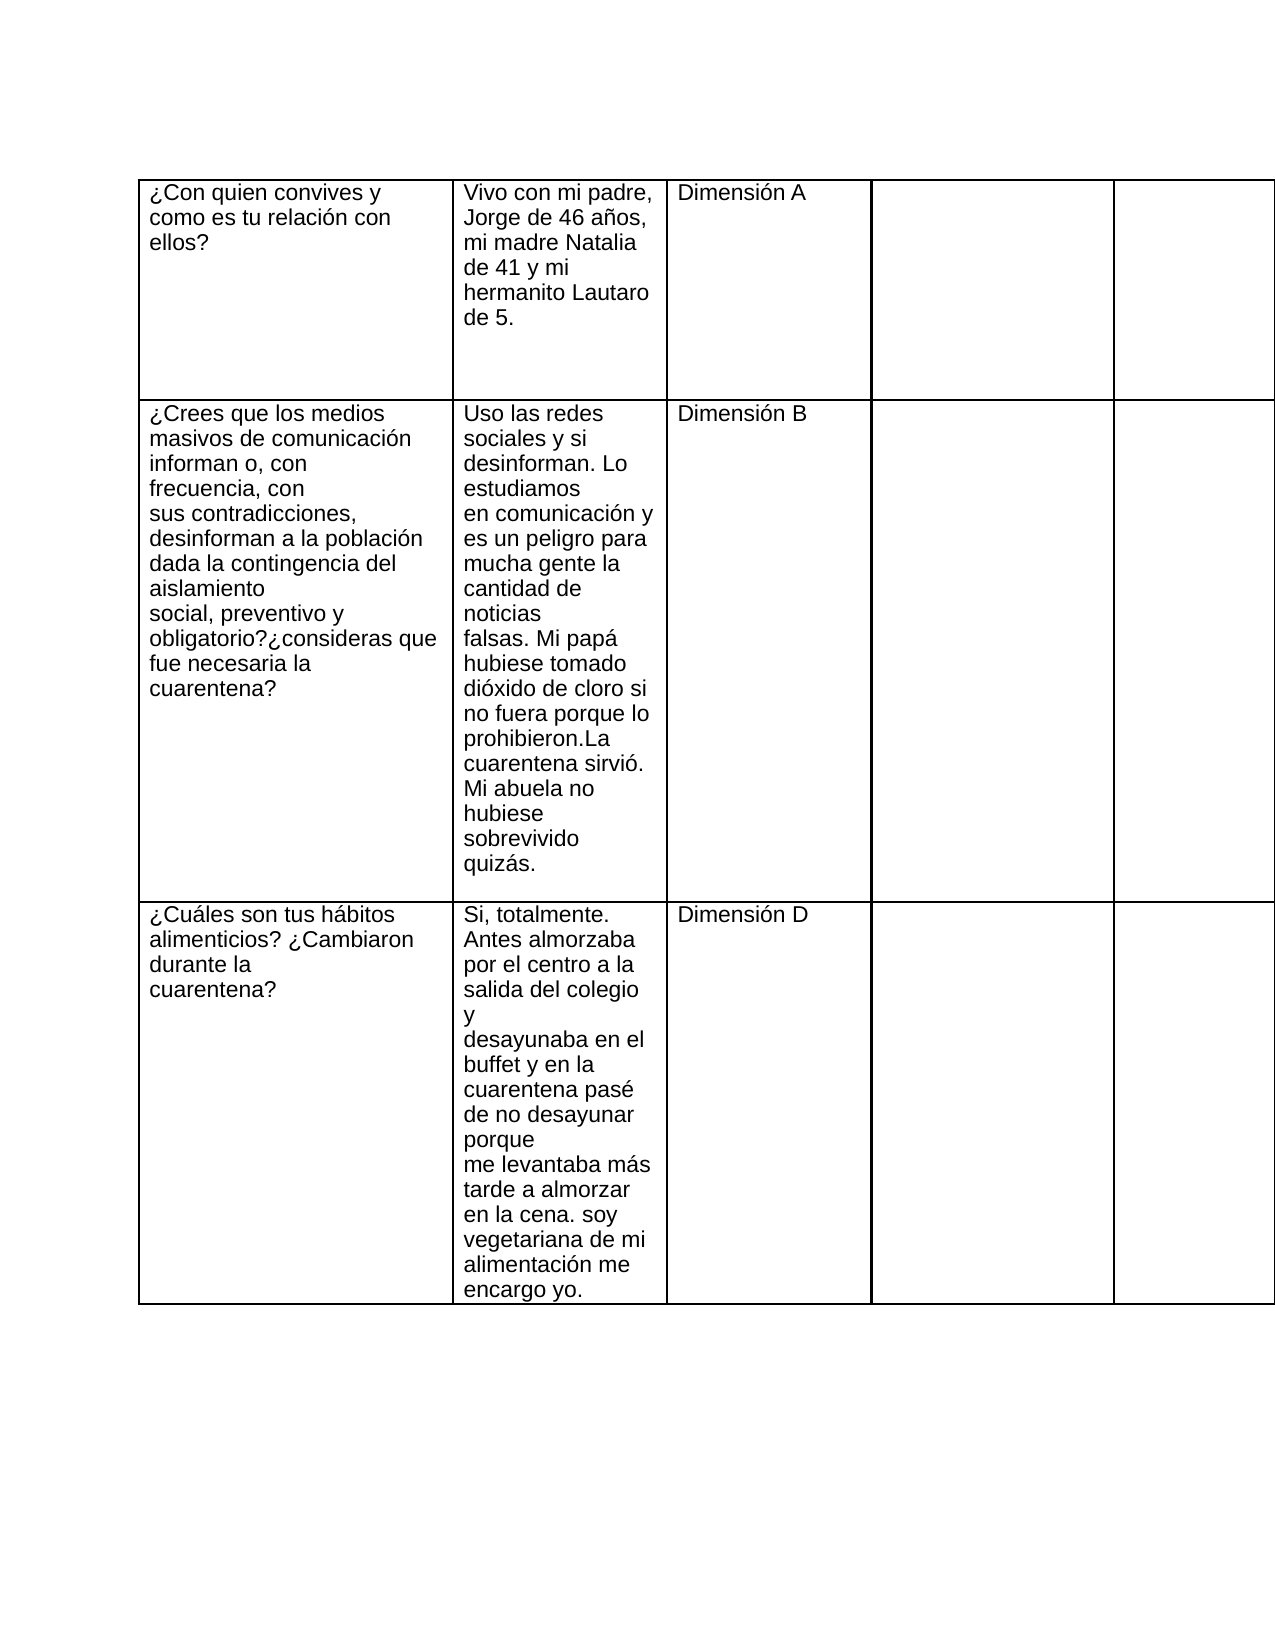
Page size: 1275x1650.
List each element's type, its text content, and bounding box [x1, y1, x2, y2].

table_cell [873, 401, 1113, 901]
table_cell Si, totalmente. Antes almorzaba por el centro a la salida del colegio y desayunaba en el buffet y en la cuarentena pasé de no desayunar porque me levantaba más tarde a almorzar en la cena. soy vegetariana de mi alimentación me encargo yo. [454, 903, 666, 1303]
table_cell ¿Cuáles son tus hábitos alimenticios? ¿Cambiaron durante la cuarentena? [140, 903, 452, 1303]
table_cell Uso las redes sociales y si desinforman. Lo estudiamos en comunicación y es un peligro para mucha gente la cantidad de noticias falsas. Mi papá hubiese tomado dióxido de cloro si no fuera porque lo prohibieron.La cuarentena sirvió. Mi abuela no hubiese sobrevivido quizás. [454, 401, 666, 901]
table_cell Dimensión D [668, 903, 870, 1303]
table_cell [1115, 401, 1274, 901]
table_header Dimensión A [668, 181, 870, 399]
table_header [873, 181, 1113, 399]
table_header [1115, 181, 1274, 399]
table_cell ¿Crees que los medios masivos de comunicación informan o, con frecuencia, con sus contradicciones, desinforman a la población dada la contingencia del aislamiento social, preventivo y obligatorio?¿consideras que fue necesaria la cuarentena? [140, 401, 452, 901]
table_cell [873, 903, 1113, 1303]
table_header ¿Con quien convives y como es tu relación con ellos? [140, 181, 452, 399]
table_cell [1115, 903, 1274, 1303]
table_cell Dimensión B [668, 401, 870, 901]
table_header Vivo con mi padre, Jorge de 46 años, mi madre Natalia de 41 y mi hermanito Lautaro de 5. [454, 181, 666, 399]
